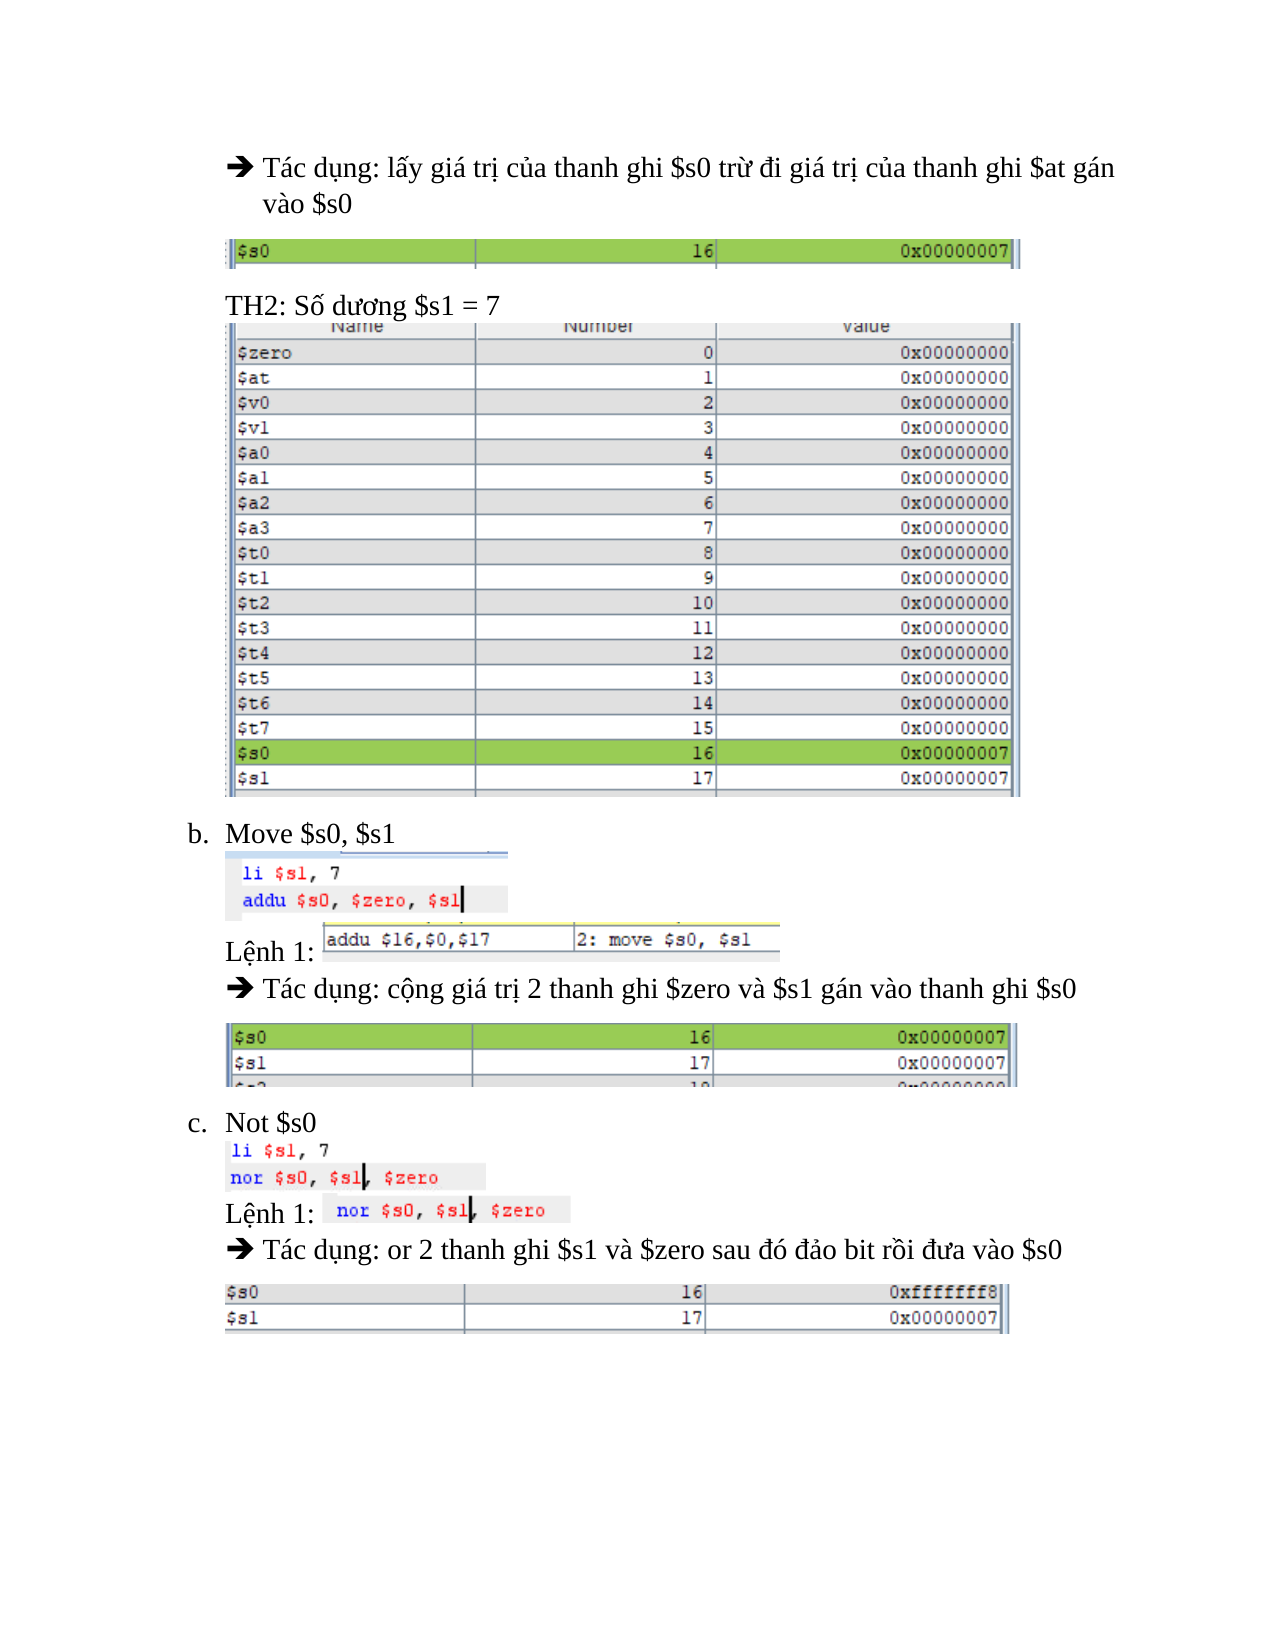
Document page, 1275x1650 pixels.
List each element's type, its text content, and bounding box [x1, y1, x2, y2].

picture [322, 922, 780, 962]
list Tác dụng: or 2 thanh ghi $s1 và $zero sau đó đảo bit rồi đưa vào $s0 [225, 1232, 1125, 1266]
picture [225, 239, 1022, 269]
picture [225, 1023, 1019, 1087]
list Move $s0, $s1 [187, 816, 1125, 849]
picture [225, 1284, 1011, 1334]
picture [225, 323, 1022, 797]
picture [322, 1193, 571, 1223]
list Tác dụng: lấy giá trị của thanh ghi $s0 trừ đi giá trị của thanh ghi $at gán vào $s0 [225, 150, 1125, 220]
list Not $s0 [187, 1105, 1125, 1138]
picture [225, 851, 508, 921]
list Lệnh 1: [225, 1193, 1125, 1229]
picture [225, 1141, 486, 1192]
list Tác dụng: cộng giá trị 2 thanh ghi $zero và $s1 gán vào thanh ghi $s0 [225, 971, 1125, 1004]
